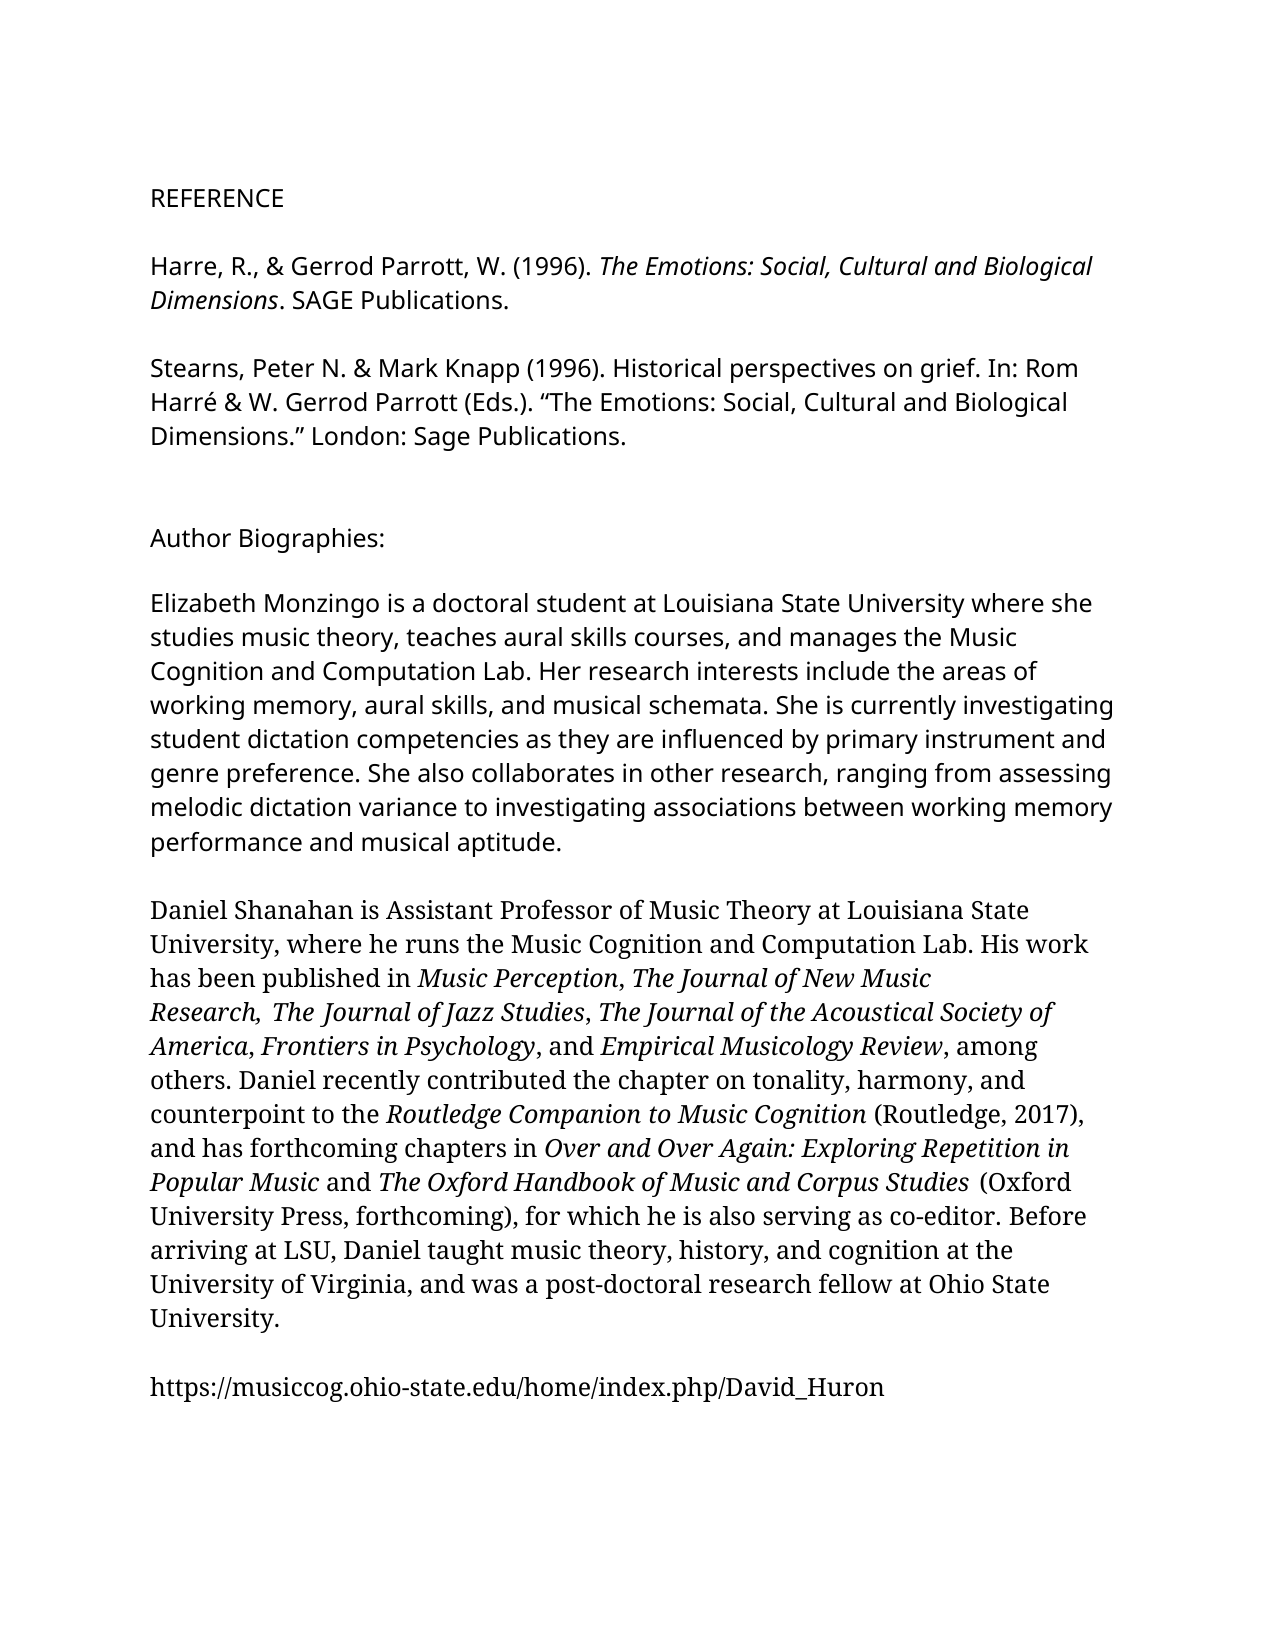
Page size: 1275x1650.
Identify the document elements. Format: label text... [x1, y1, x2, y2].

text Harre, R., & Gerrod Parrott, W. (1996). The Emotions: Social, Cultural and Biological Dimensions. SAGE Publications. [150, 249, 1125, 317]
text Daniel Shanahan is Assistant Professor of Music Theory at Louisiana State University, where he runs the Music Cognition and Computation Lab. His work has been published in Music Perception, The Journal of New Music Research, The Journal of Jazz Studies, The Journal of the Acoustical Society of America, Frontiers in Psychology, and Empirical Musicology Review, among others. Daniel recently contributed the chapter on tonality, harmony, and counterpoint to the Routledge Companion to Music Cognition (Routledge, 2017), and has forthcoming chapters in Over and Over Again: Exploring Repetition in Popular Music and The Oxford Handbook of Music and Corpus Studies (Oxford University Press, forthcoming), for which he is also serving as co-editor. Before arriving at LSU, Daniel taught music theory, history, and cognition at the University of Virginia, and was a post-doctoral research fellow at Ohio State University. [150, 892, 1125, 1335]
text Elizabeth Monzingo is a doctoral student at Louisiana State University where she studies music theory, teaches aural skills courses, and manages the Music Cognition and Computation Lab. Her research interests include the areas of working memory, aural skills, and musical schemata. She is currently investigating student dictation competencies as they are influenced by primary instrument and genre preference. She also collaborates in other research, ranging from assessing melodic dictation variance to investigating associations between working memory performance and musical aptitude. [150, 586, 1125, 858]
text REFERENCE [150, 181, 1125, 214]
text Stearns, Peter N. & Mark Knapp (1996). Historical perspectives on grief. In: Rom Harré & W. Gerrod Parrott (Eds.). “The Emotions: Social, Cultural and Biological Dimensions.” London: Sage Publications. [150, 351, 1125, 453]
text https://musiccog.ohio-state.edu/home/index.php/David_Huron [150, 1369, 1125, 1403]
text Author Biographies: [150, 521, 1125, 555]
